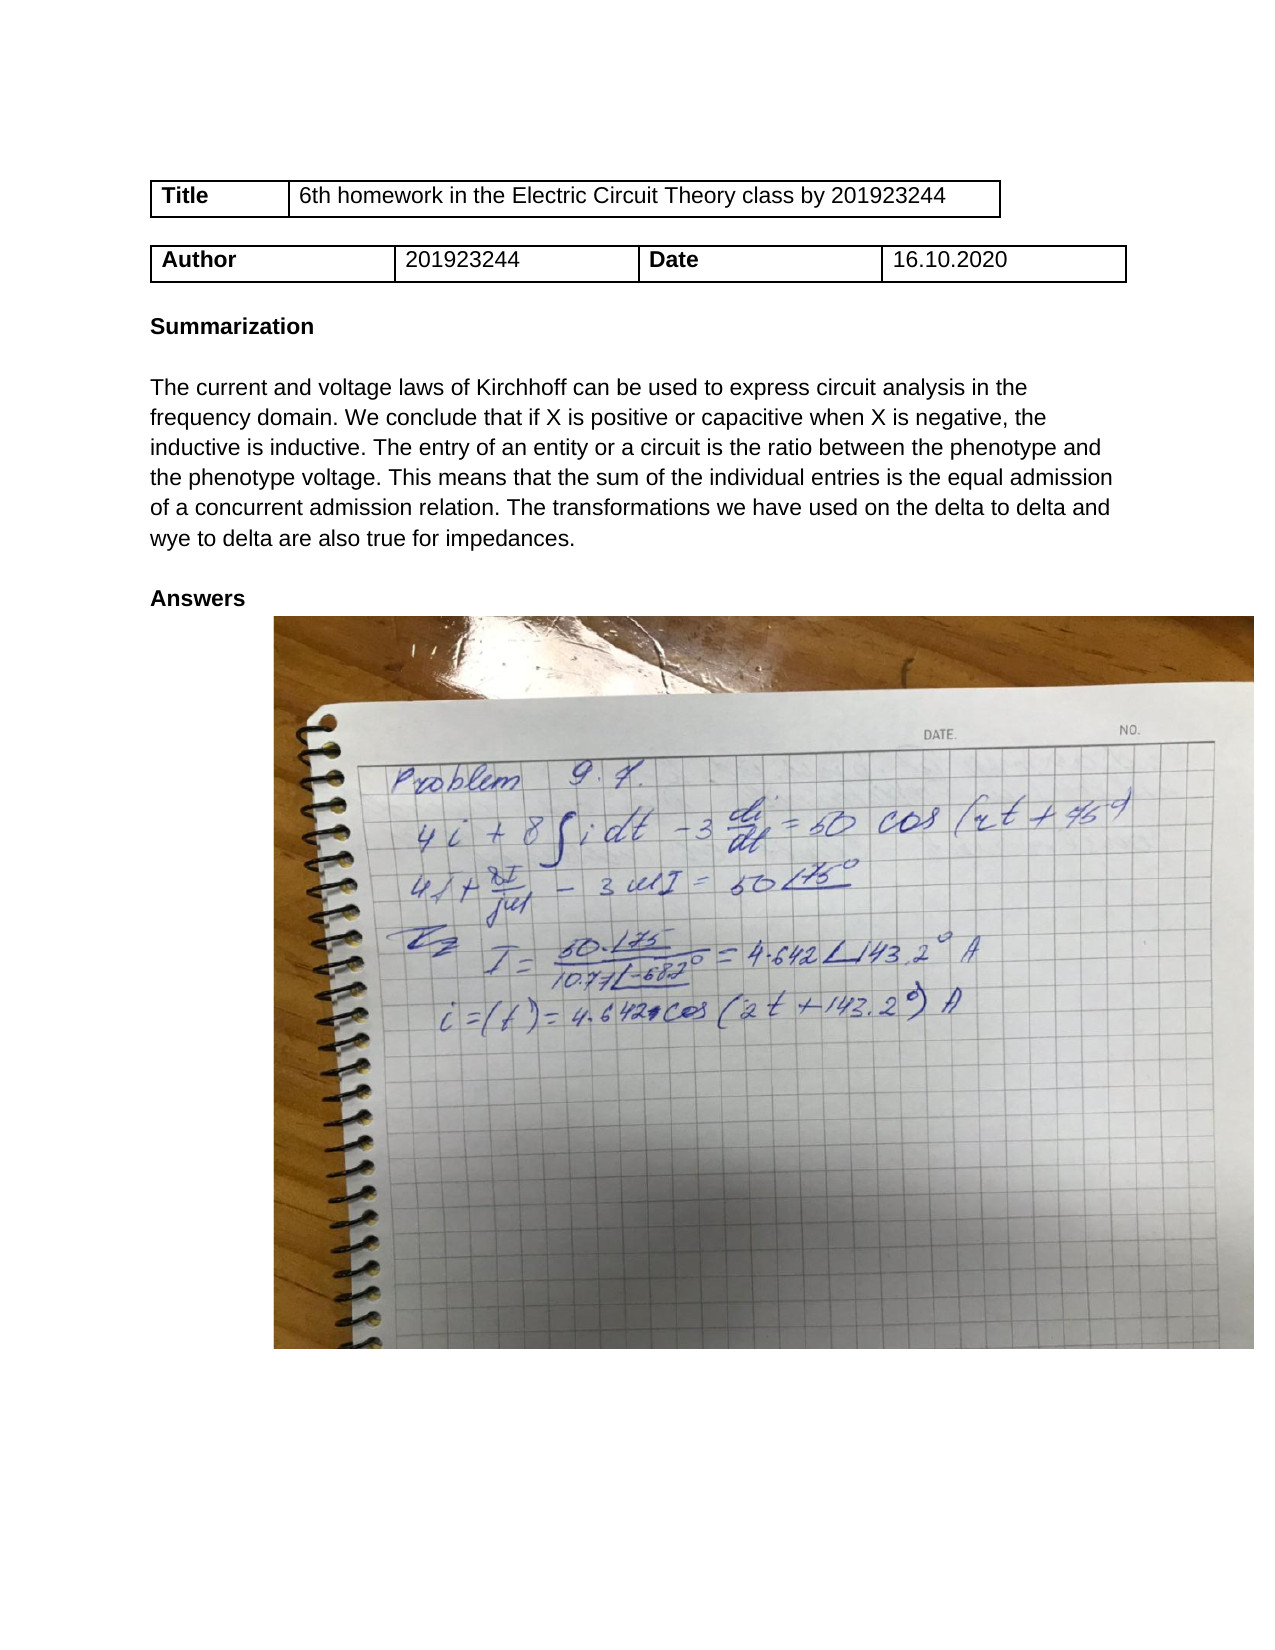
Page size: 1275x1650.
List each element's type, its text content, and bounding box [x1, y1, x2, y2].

picture [275, 616, 1254, 1349]
text The current and voltage laws of Kirchhoff can be used to express circuit analysis in the frequency domain. We conclude that if X is positive or capacitive when X is negative, the inductive is inductive. The entry of an entity or a circuit is the ratio between the phenotype and the phenotype voltage. This means that the sum of the individual entries is the equal admission of a concurrent admission relation. The transformations we have used on the delta to delta and wye to delta are also true for impedances. [150, 373, 1125, 551]
table_header Title [152, 182, 288, 216]
table_header Date [640, 247, 881, 281]
text Summarization [150, 313, 1125, 339]
table_header 201923244 [396, 247, 638, 281]
table_header 16.10.2020 [883, 247, 1125, 281]
table_header Author [152, 247, 394, 281]
table_header 6th homework in the Electric Circuit Theory class by 201923244 [290, 182, 999, 216]
